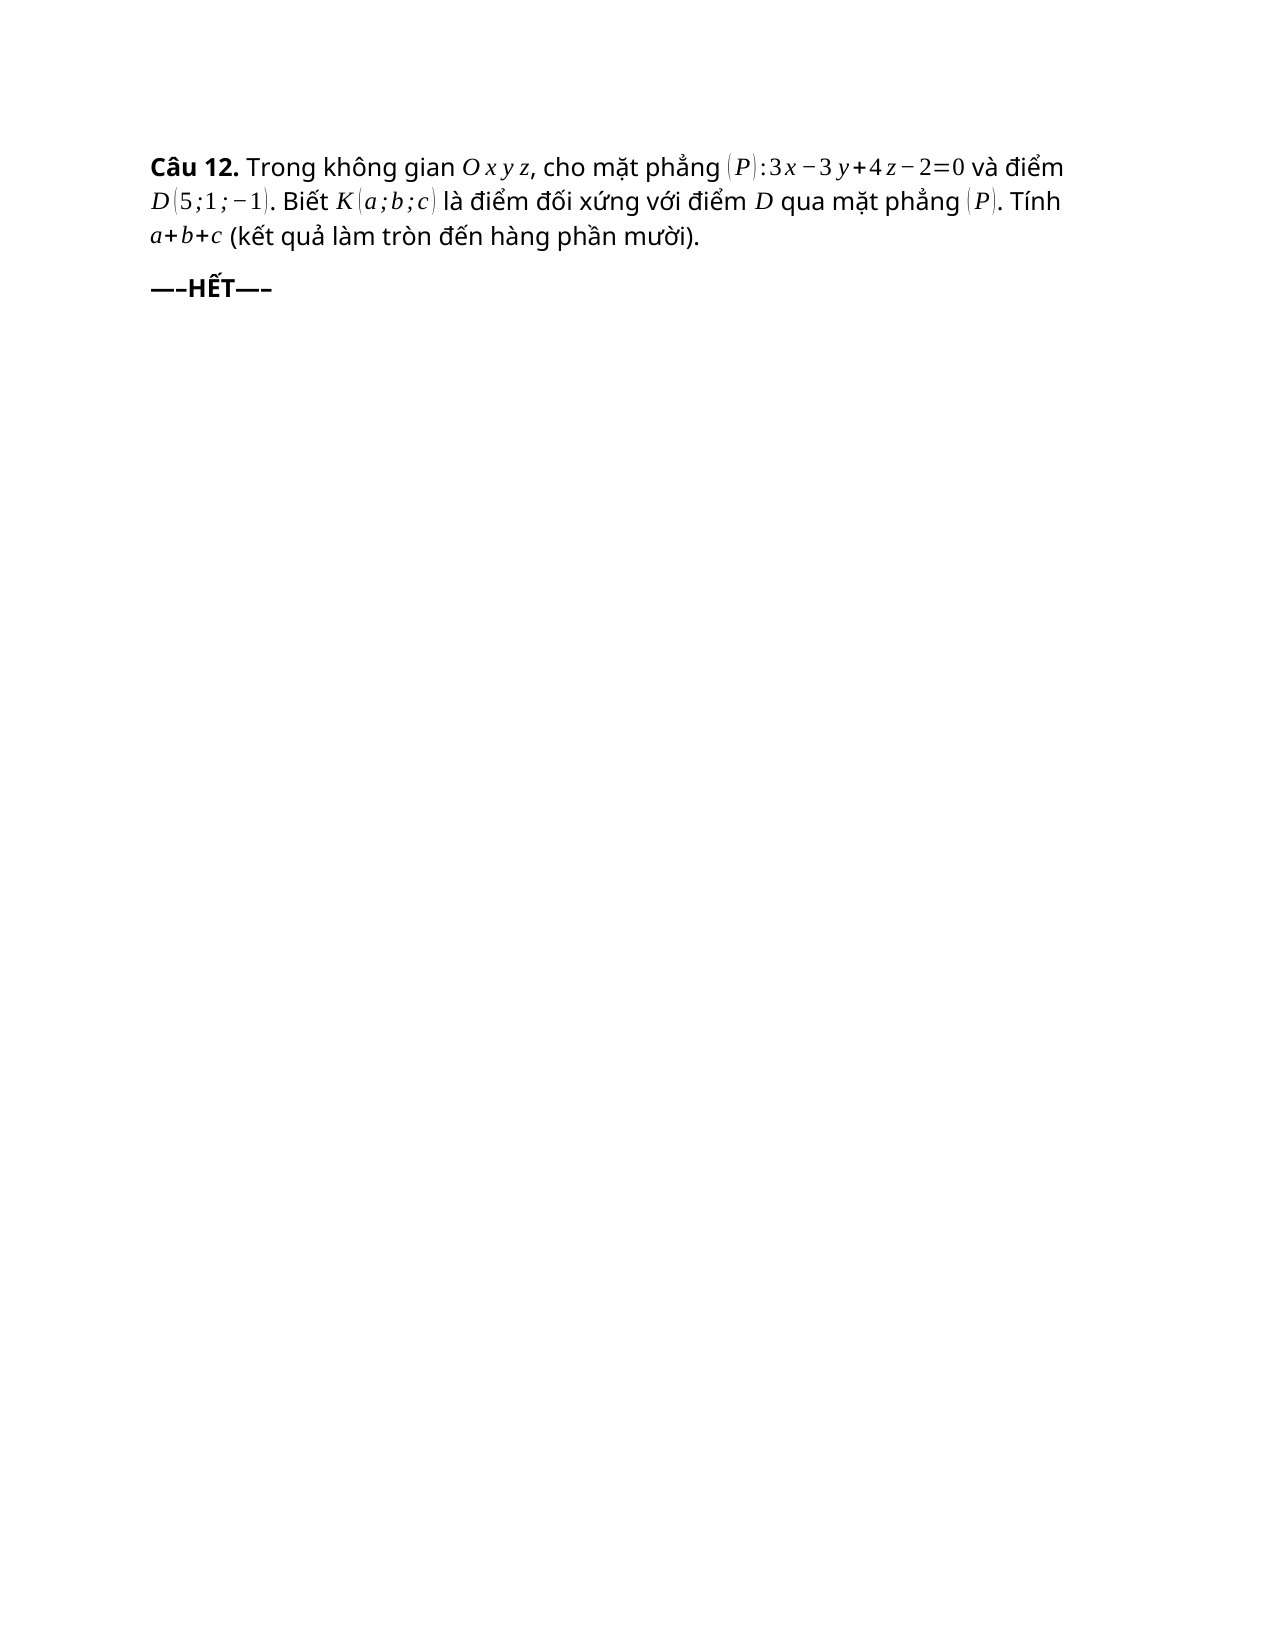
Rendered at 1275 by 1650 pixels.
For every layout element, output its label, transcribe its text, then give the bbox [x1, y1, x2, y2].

text —–HẾT—– [150, 271, 1125, 305]
text Câu 12. Trong không gian , cho mặt phẳng và điểm . Biết là điểm đối xứng với điểm qua mặt phẳng . Tính (kết quả làm tròn đến hàng phần mười). [150, 150, 1125, 252]
